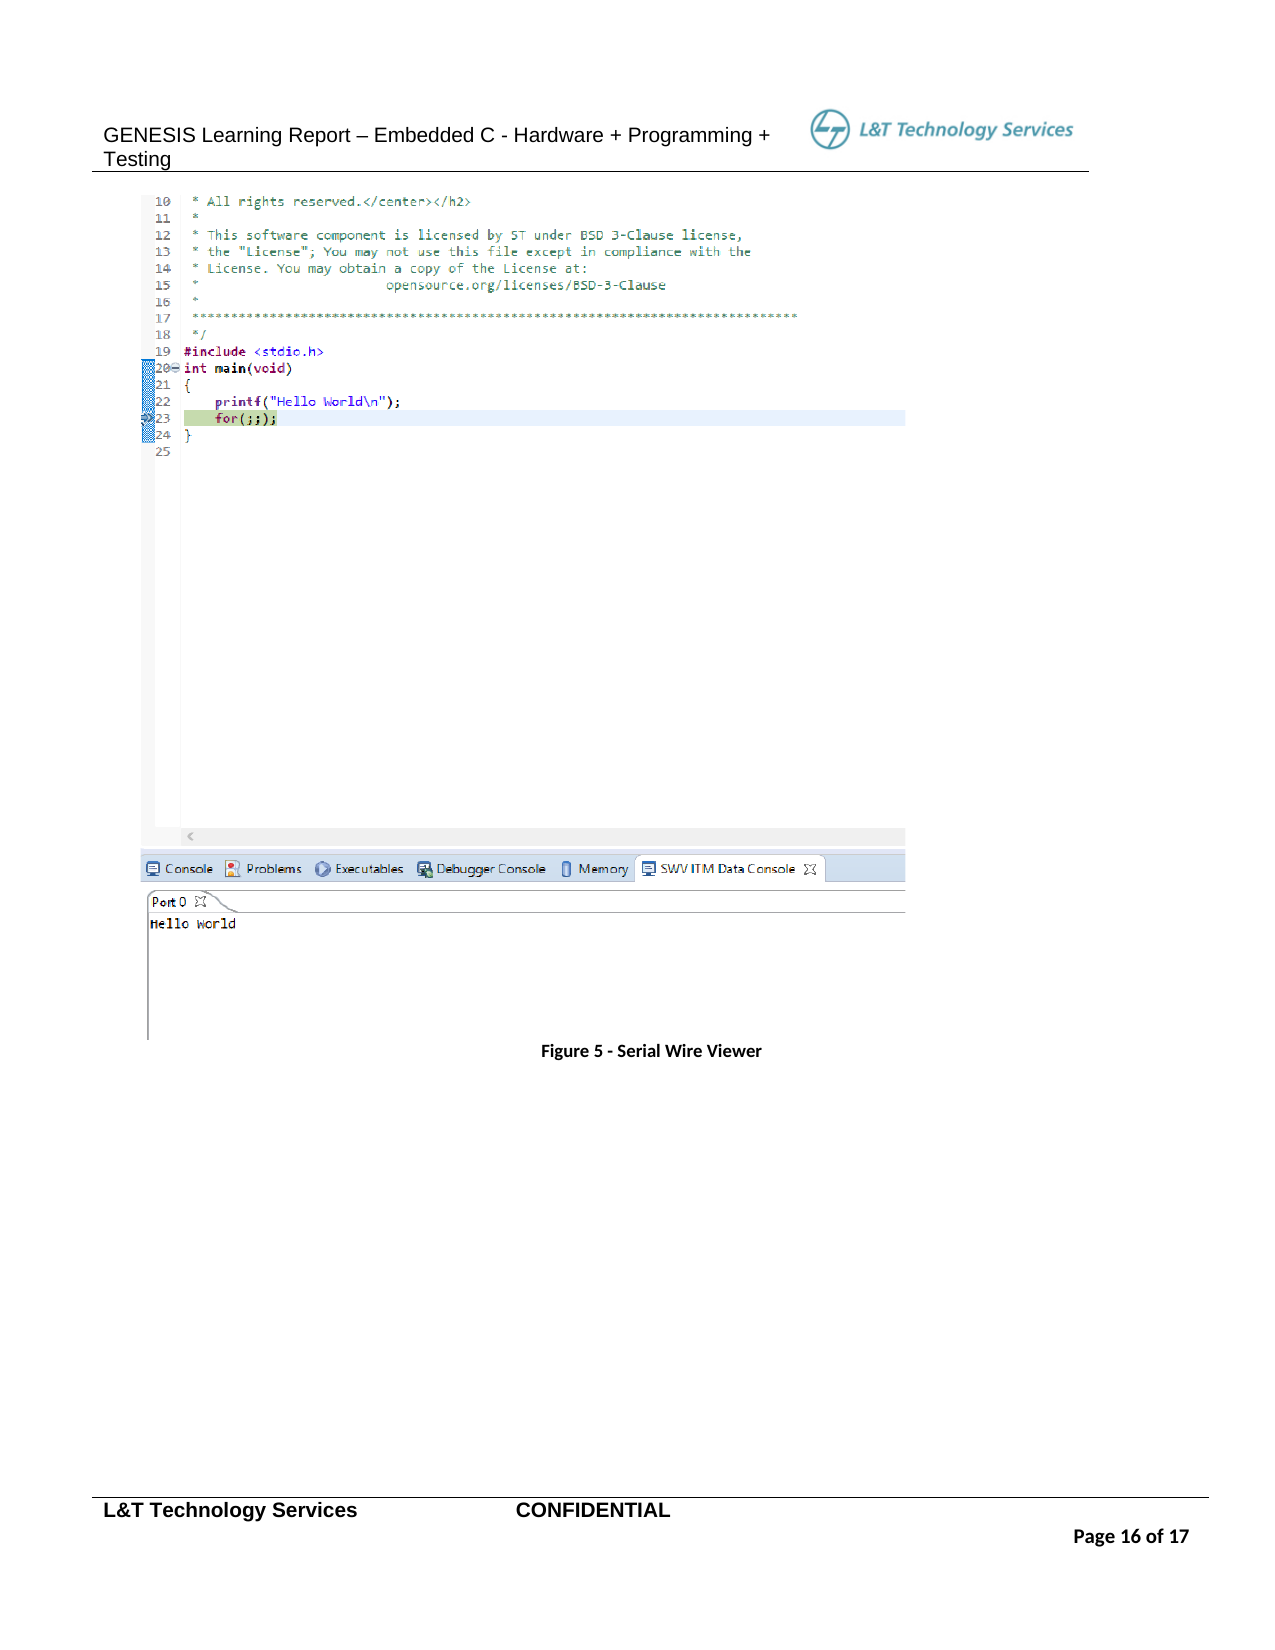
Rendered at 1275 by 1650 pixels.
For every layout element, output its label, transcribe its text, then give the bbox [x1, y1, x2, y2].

picture [140, 195, 906, 1040]
text Figure 5 - Serial Wire Viewer [103, 1040, 1162, 1063]
